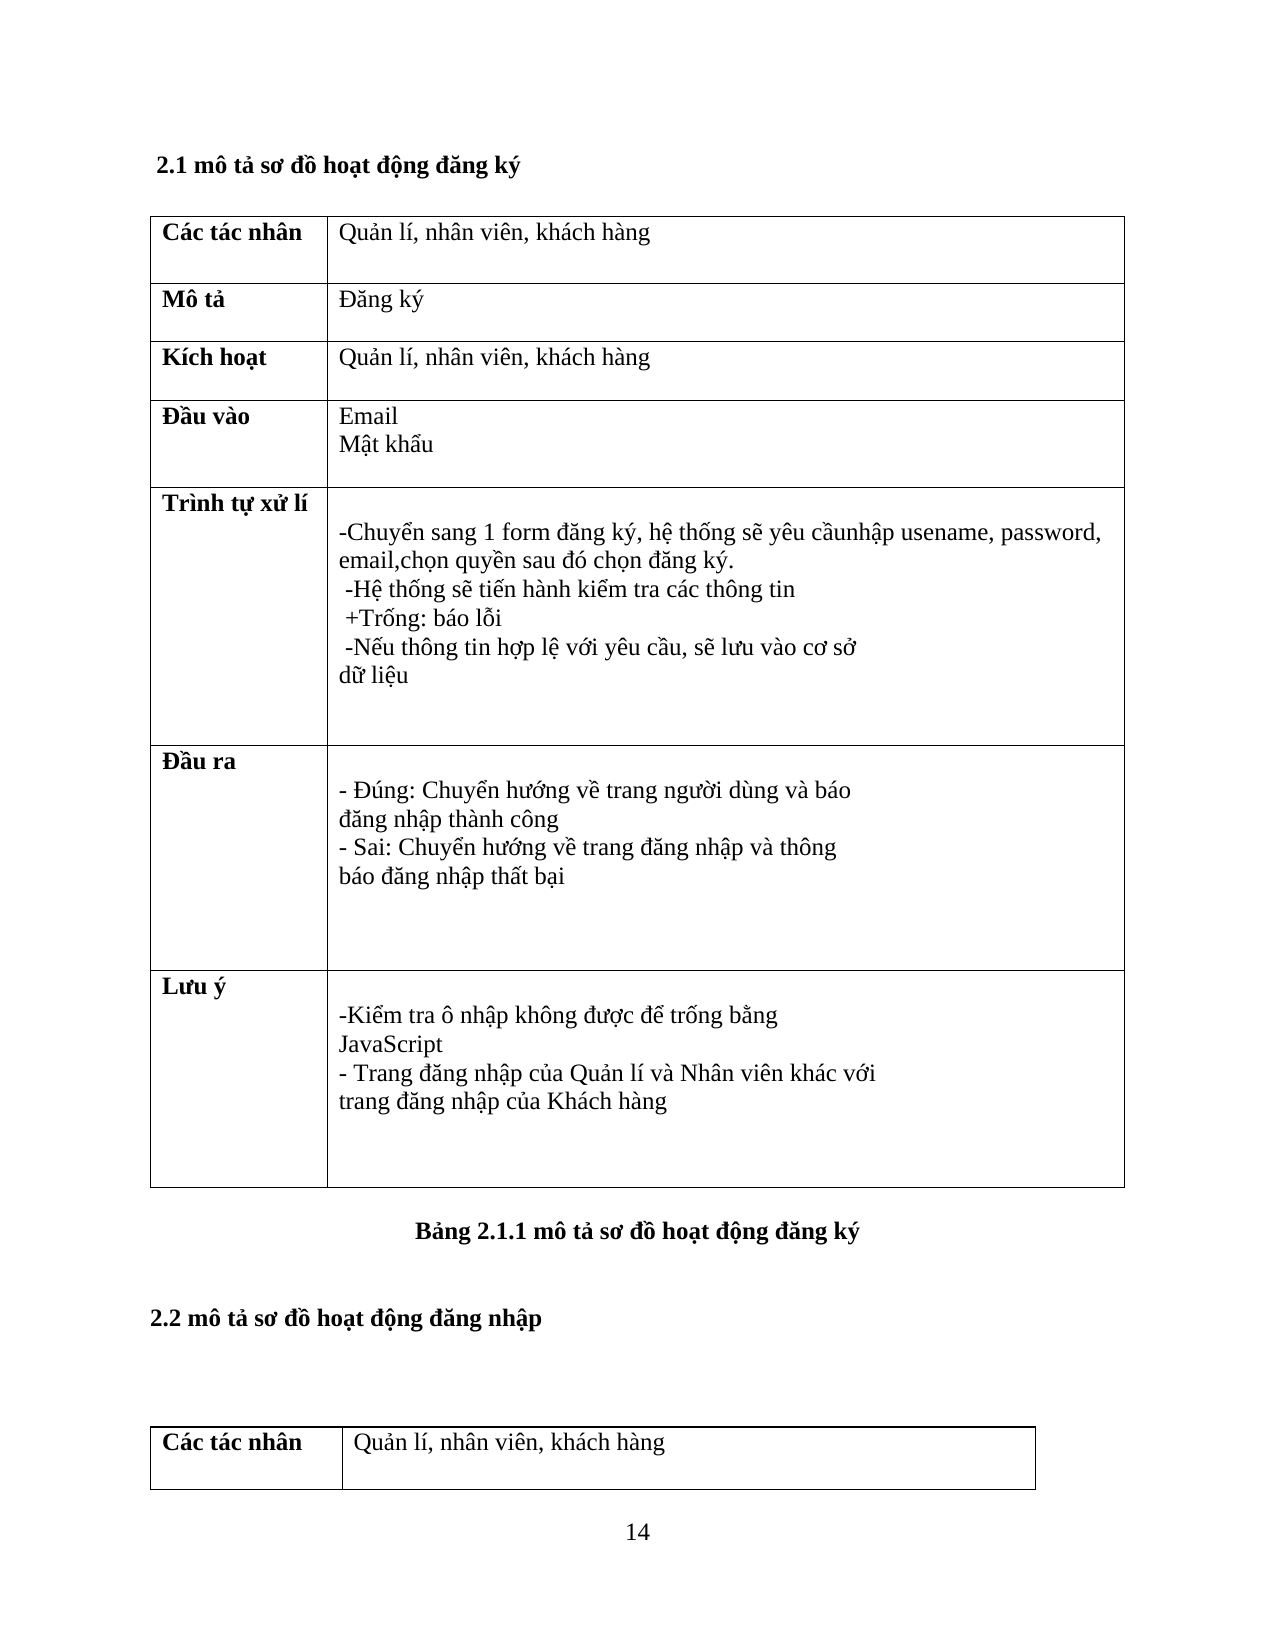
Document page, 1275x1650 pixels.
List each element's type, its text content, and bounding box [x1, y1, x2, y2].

table_cell Trình tự xử lí [151, 488, 327, 745]
table_cell - Đúng: Chuyển hướng về trang người dùng và báo đăng nhập thành công - Sai: Chuyển hướng về trang đăng nhập và thông báo đăng nhập thất bại [328, 746, 1124, 970]
text Bảng 2.1.1 mô tả sơ đồ hoạt động đăng ký [150, 1216, 1125, 1245]
table_cell Đầu vào [151, 401, 327, 487]
table_cell Quản lí, nhân viên, khách hàng [328, 342, 1124, 400]
table_header Các tác nhân [151, 217, 327, 283]
table_header Các tác nhân [151, 1428, 342, 1489]
subtitle 2.2 mô tả sơ đồ hoạt động đăng nhập [150, 1303, 1125, 1332]
table_cell Mô tả [151, 284, 327, 341]
table_header Quản lí, nhân viên, khách hàng [328, 217, 1124, 283]
subtitle 2.1 mô tả sơ đồ hoạt động đăng ký [150, 150, 1125, 179]
table_cell Đăng ký [328, 284, 1124, 341]
table_cell Lưu ý [151, 971, 327, 1187]
table_cell Đầu ra [151, 746, 327, 970]
table_cell Email Mật khẩu [328, 401, 1124, 487]
table_cell -Chuyển sang 1 form đăng ký, hệ thống sẽ yêu cầunhập usename, password, email,chọn quyền sau đó chọn đăng ký. -Hệ thống sẽ tiến hành kiểm tra các thông tin +Trống: báo lỗi -Nếu thông tin hợp lệ với yêu cầu, sẽ lưu vào cơ sở dữ liệu [328, 488, 1124, 745]
table_header Quản lí, nhân viên, khách hàng [343, 1428, 1035, 1489]
table_cell Kích hoạt [151, 342, 327, 400]
table_cell -Kiểm tra ô nhập không được để trống bằng JavaScript - Trang đăng nhập của Quản lí và Nhân viên khác với trang đăng nhập của Khách hàng [328, 971, 1124, 1187]
